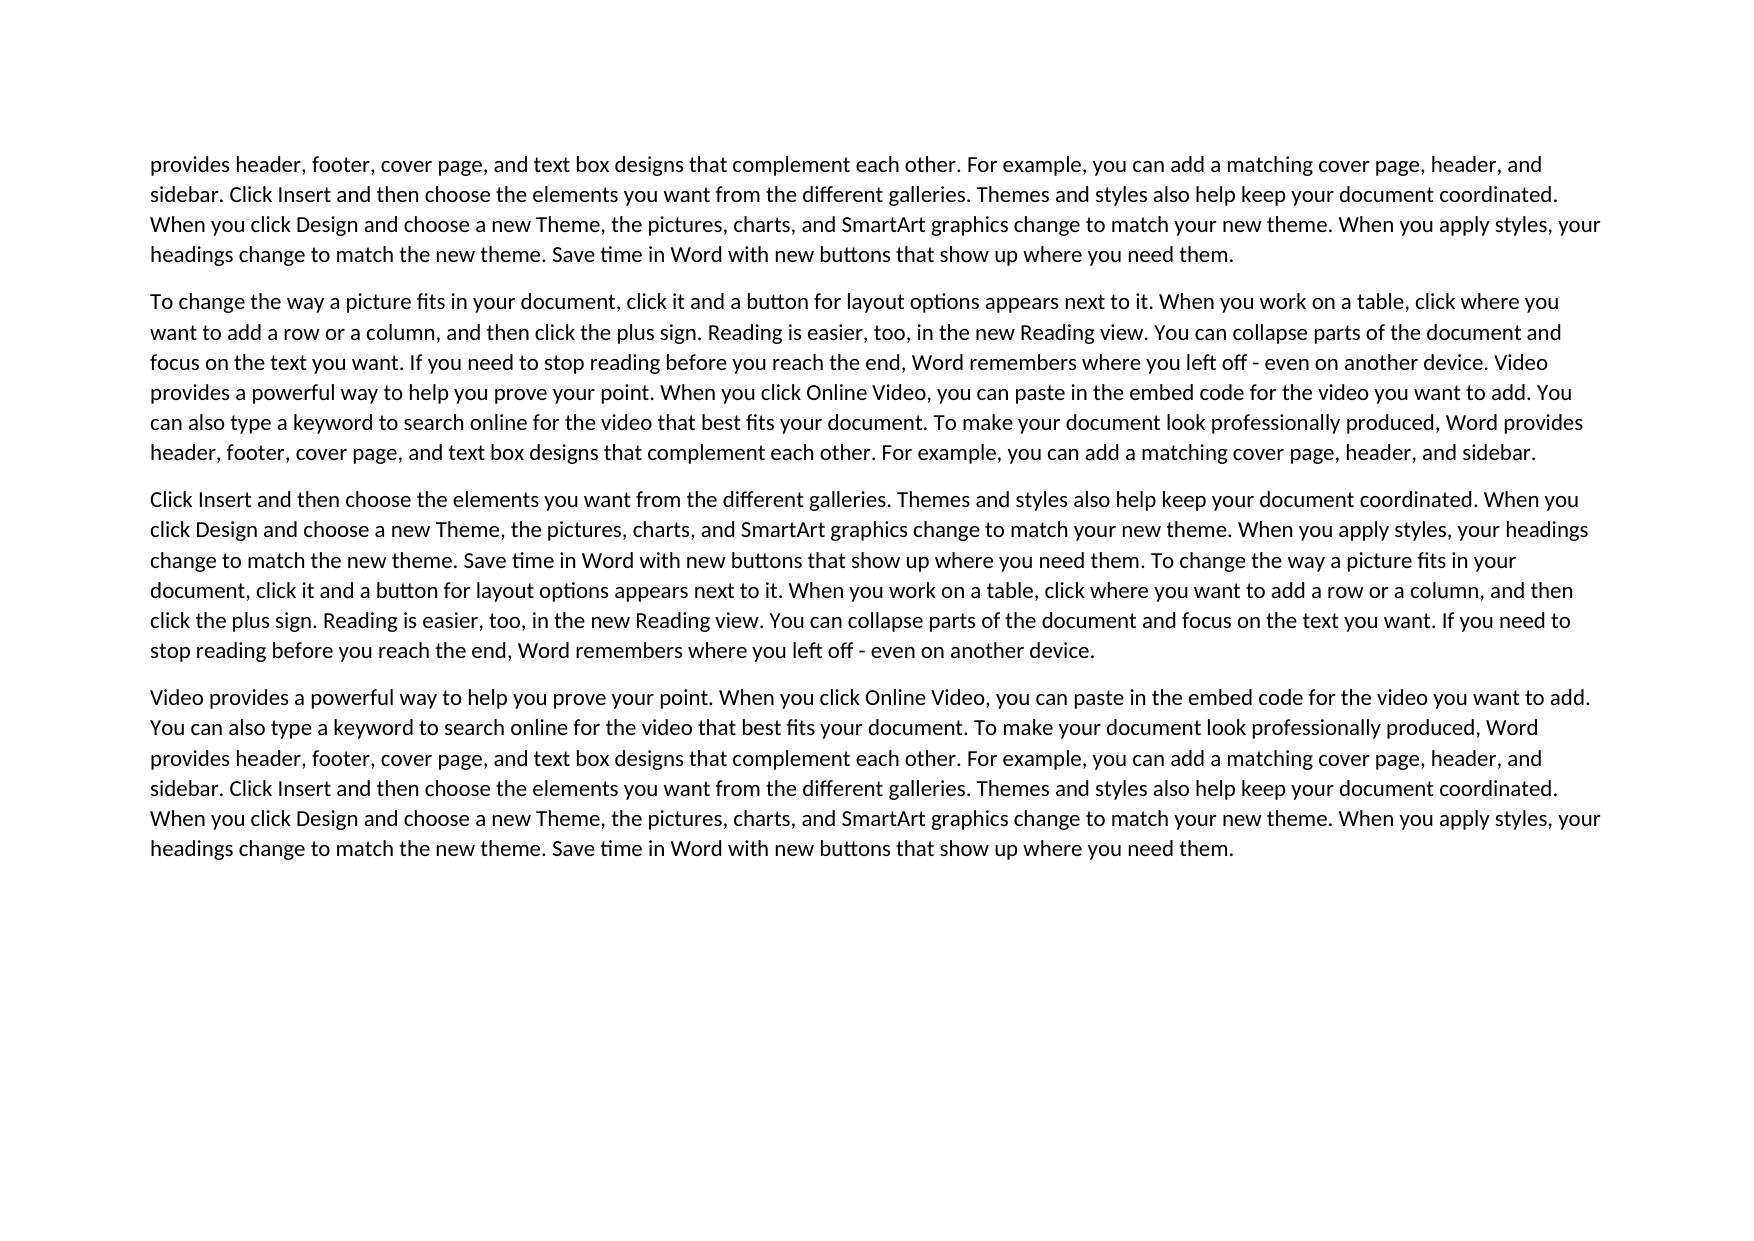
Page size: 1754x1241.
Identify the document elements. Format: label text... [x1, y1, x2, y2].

text Click Insert and then choose the elements you want from the different galleries. Themes and styles also help keep your document coordinated. When you click Design and choose a new Theme, the pictures, charts, and SmartArt graphics change to match your new theme. When you apply styles, your headings change to match the new theme. Save time in Word with new buttons that show up where you need them. To change the way a picture fits in your document, click it and a button for layout options appears next to it. When you work on a table, click where you want to add a row or a column, and then click the plus sign. Reading is easier, too, in the new Reading view. You can collapse parts of the document and focus on the text you want. If you need to stop reading before you reach the end, Word remembers where you left off - even on another device. [150, 485, 1604, 664]
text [150, 150, 1604, 269]
text To change the way a picture fits in your document, click it and a button for layout options appears next to it. When you work on a table, click where you want to add a row or a column, and then click the plus sign. Reading is easier, too, in the new Reading view. You can collapse parts of the document and focus on the text you want. If you need to stop reading before you reach the end, Word remembers where you left off - even on another device. Video provides a powerful way to help you prove your point. When you click Online Video, you can paste in the embed code for the video you want to add. You can also type a keyword to search online for the video that best fits your document. To make your document look professionally produced, Word provides header, footer, cover page, and text box designs that complement each other. For example, you can add a matching cover page, header, and sidebar. [150, 287, 1604, 467]
